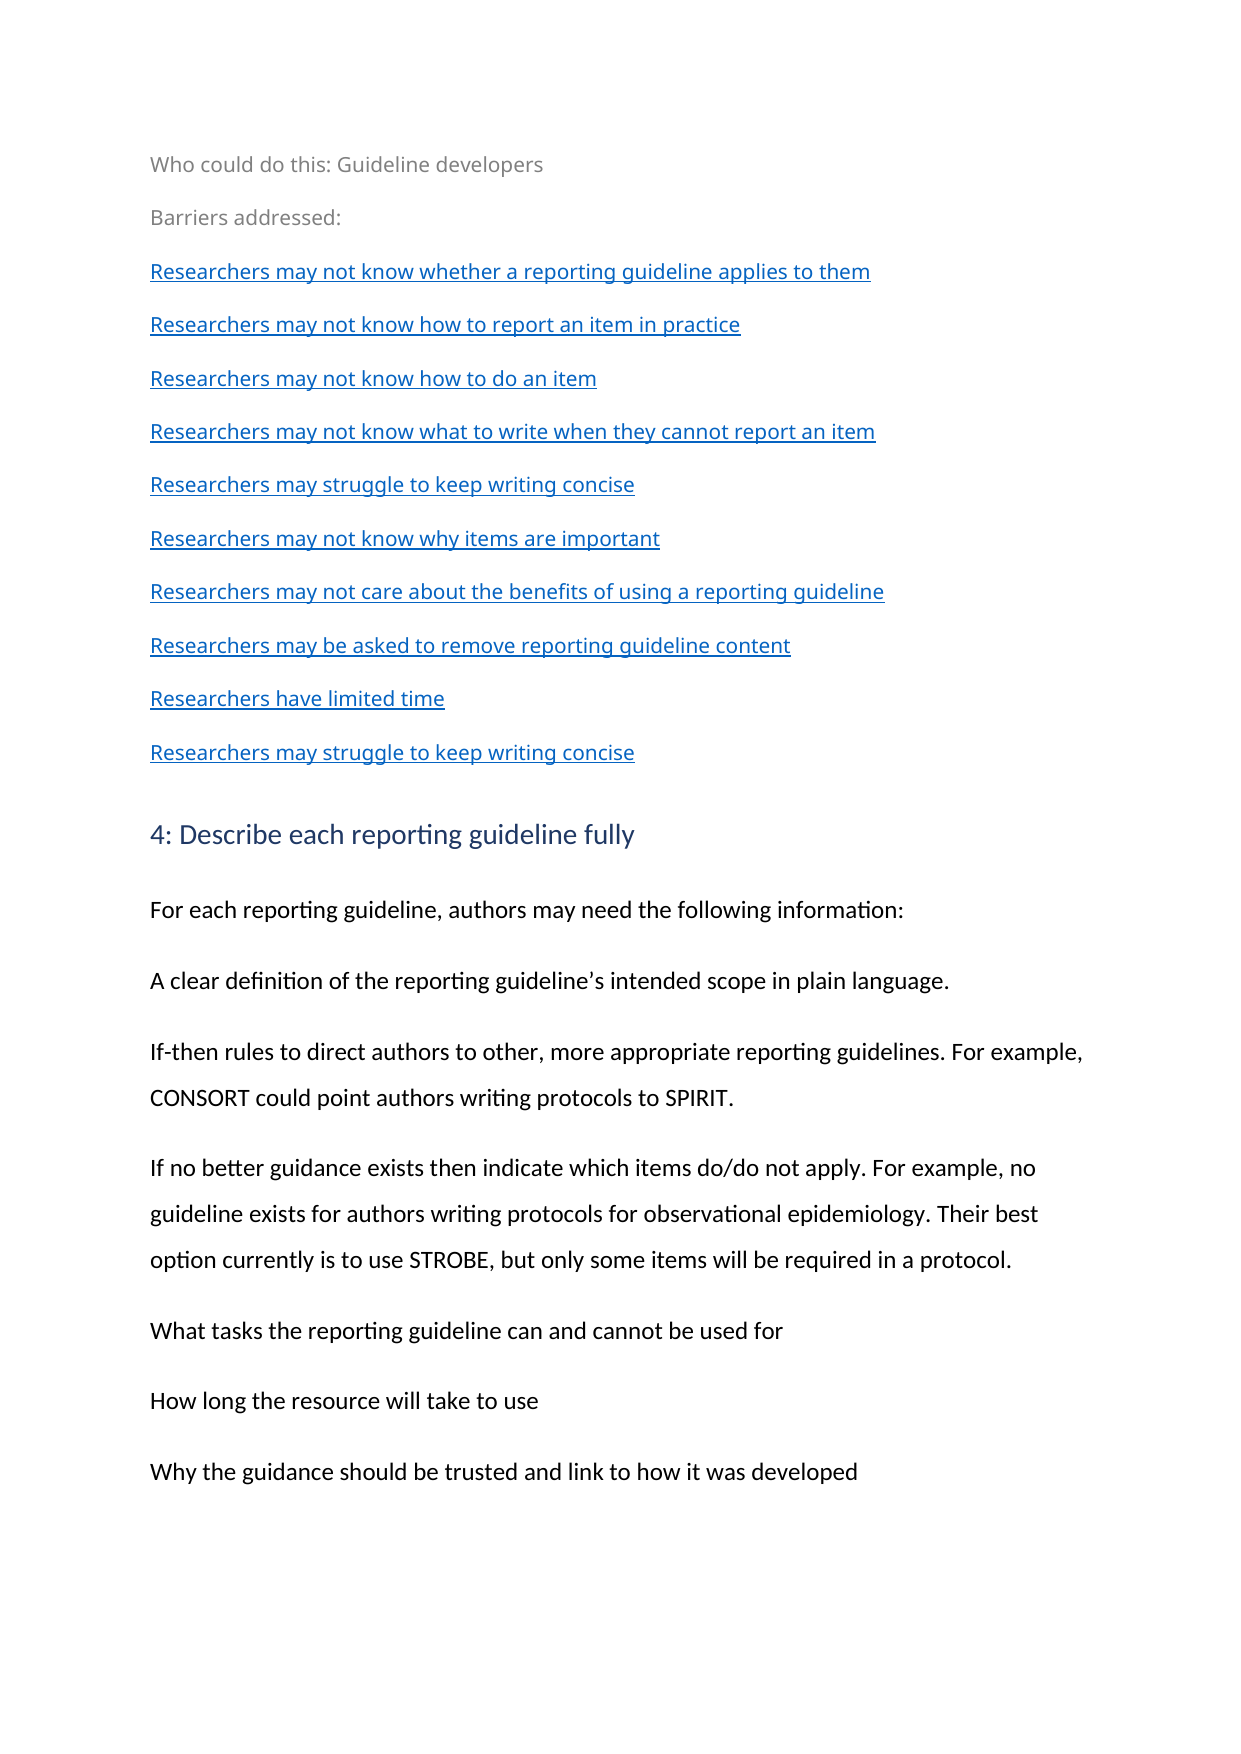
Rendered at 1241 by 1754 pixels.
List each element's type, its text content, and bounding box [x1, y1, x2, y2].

subtitle Researchers may not know what to write when they cannot report an item [150, 417, 1090, 446]
subtitle Barriers addressed: [150, 203, 1090, 232]
subtitle 4: Describe each reporting guideline fully [150, 816, 1090, 852]
subtitle Researchers may be asked to remove reporting guideline content [150, 631, 1090, 659]
subtitle Researchers may not know whether a reporting guideline applies to them [150, 257, 1090, 285]
subtitle Researchers may not know how to do an item [150, 364, 1090, 392]
subtitle Researchers have limited time [150, 684, 1090, 713]
subtitle Researchers may not care about the benefits of using a reporting guideline [150, 577, 1090, 606]
subtitle Researchers may not know how to report an item in practice [150, 310, 1090, 339]
subtitle Researchers may struggle to keep writing concise [150, 738, 1090, 766]
subtitle Researchers may struggle to keep writing concise [150, 471, 1090, 499]
subtitle Researchers may not know why items are important [150, 524, 1090, 552]
subtitle Who could do this: Guideline developers [150, 150, 1090, 178]
